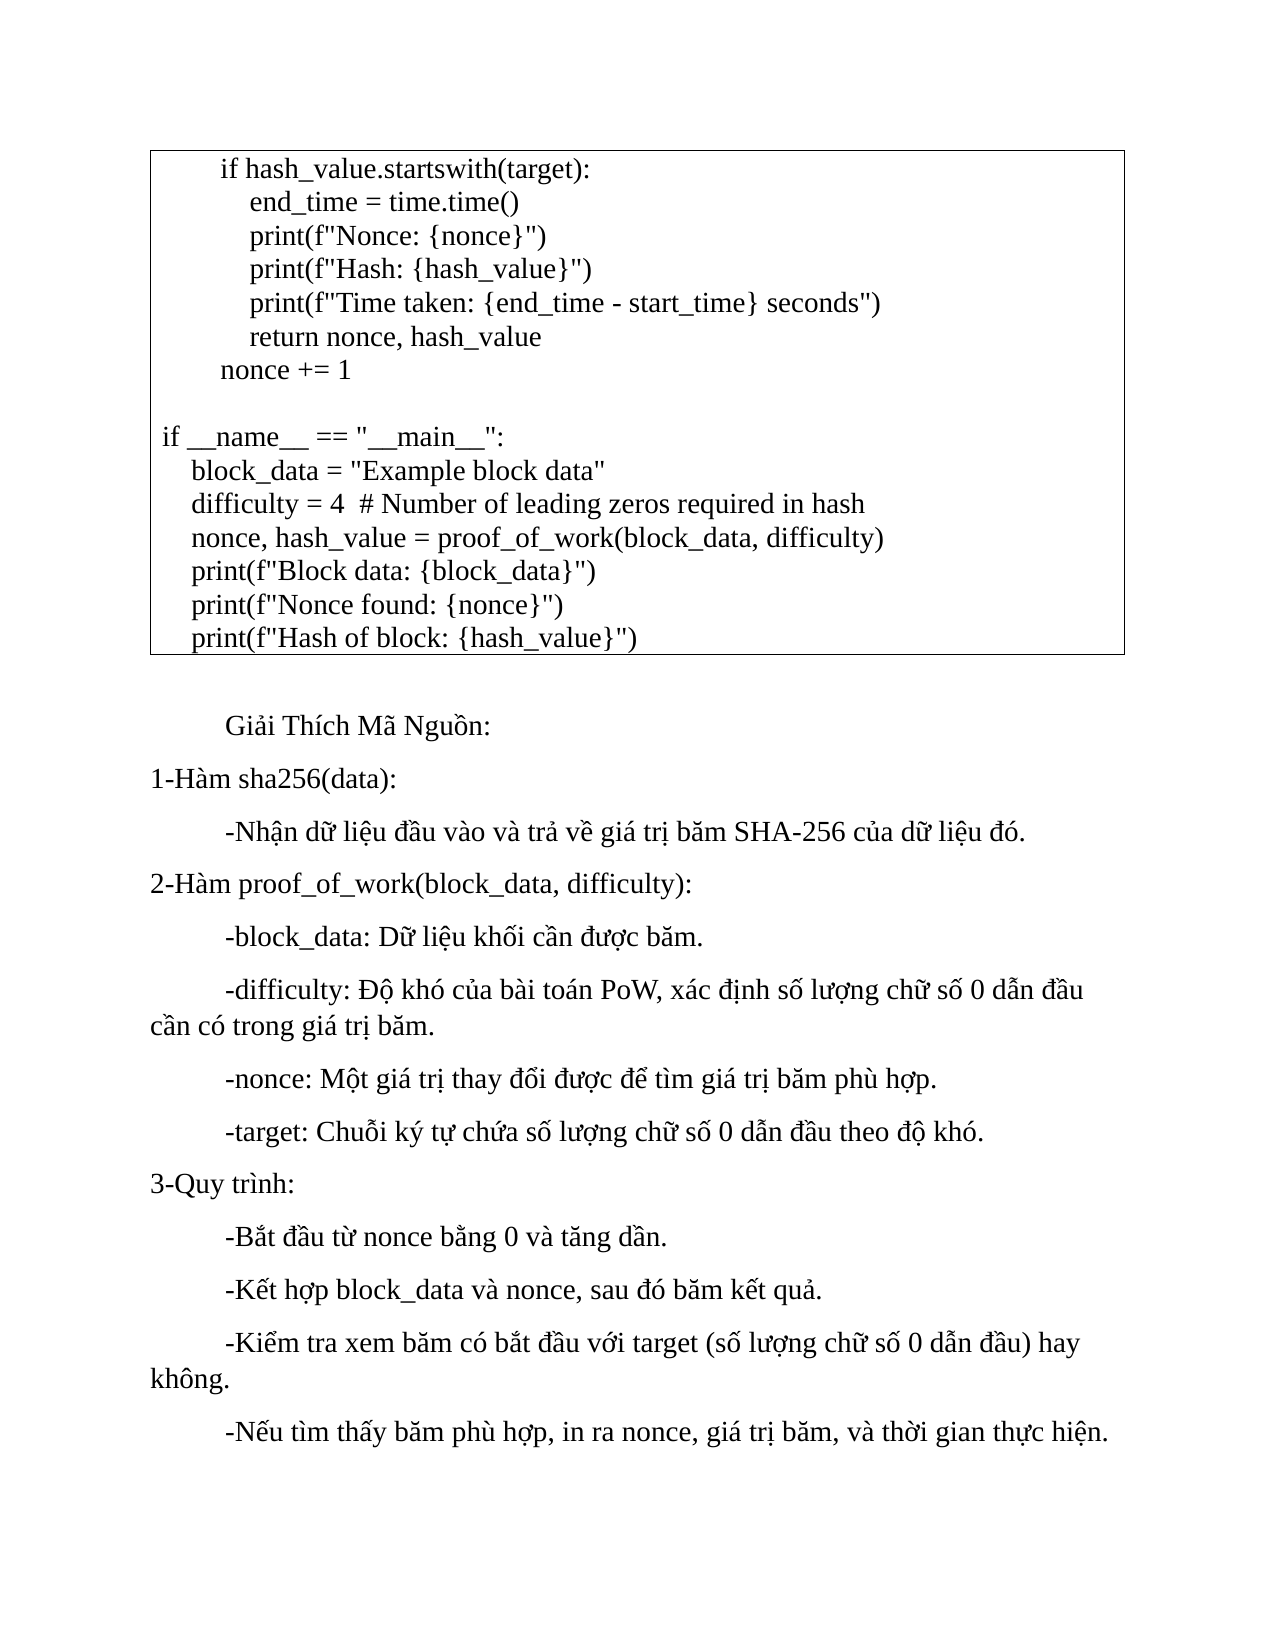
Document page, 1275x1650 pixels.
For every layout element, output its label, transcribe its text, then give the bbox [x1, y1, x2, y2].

text -Kết hợp block_data và nonce, sau đó băm kết quả. [150, 1272, 1125, 1306]
text -Kiểm tra xem băm có bắt đầu với target (số lượng chữ số 0 dẫn đầu) hay không. [150, 1325, 1125, 1395]
text -nonce: Một giá trị thay đổi được để tìm giá trị băm phù hợp. [150, 1061, 1125, 1094]
text -Nếu tìm thấy băm phù hợp, in ra nonce, giá trị băm, và thời gian thực hiện. [150, 1414, 1125, 1448]
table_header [151, 151, 1124, 654]
text Giải Thích Mã Nguồn: [150, 708, 1125, 742]
text -difficulty: Độ khó của bài toán PoW, xác định số lượng chữ số 0 dẫn đầu cần có trong giá trị băm. [150, 972, 1125, 1042]
text -Bắt đầu từ nonce bằng 0 và tăng dần. [150, 1219, 1125, 1253]
text 3-Quy trình: [150, 1167, 1125, 1200]
text -target: Chuỗi ký tự chứa số lượng chữ số 0 dẫn đầu theo độ khó. [150, 1114, 1125, 1147]
text 1-Hàm sha256(data): [150, 761, 1125, 794]
text -Nhận dữ liệu đầu vào và trả về giá trị băm SHA-256 của dữ liệu đó. [150, 814, 1125, 847]
text 2-Hàm proof_of_work(block_data, difficulty): [150, 866, 1125, 900]
text -block_data: Dữ liệu khối cần được băm. [150, 919, 1125, 953]
